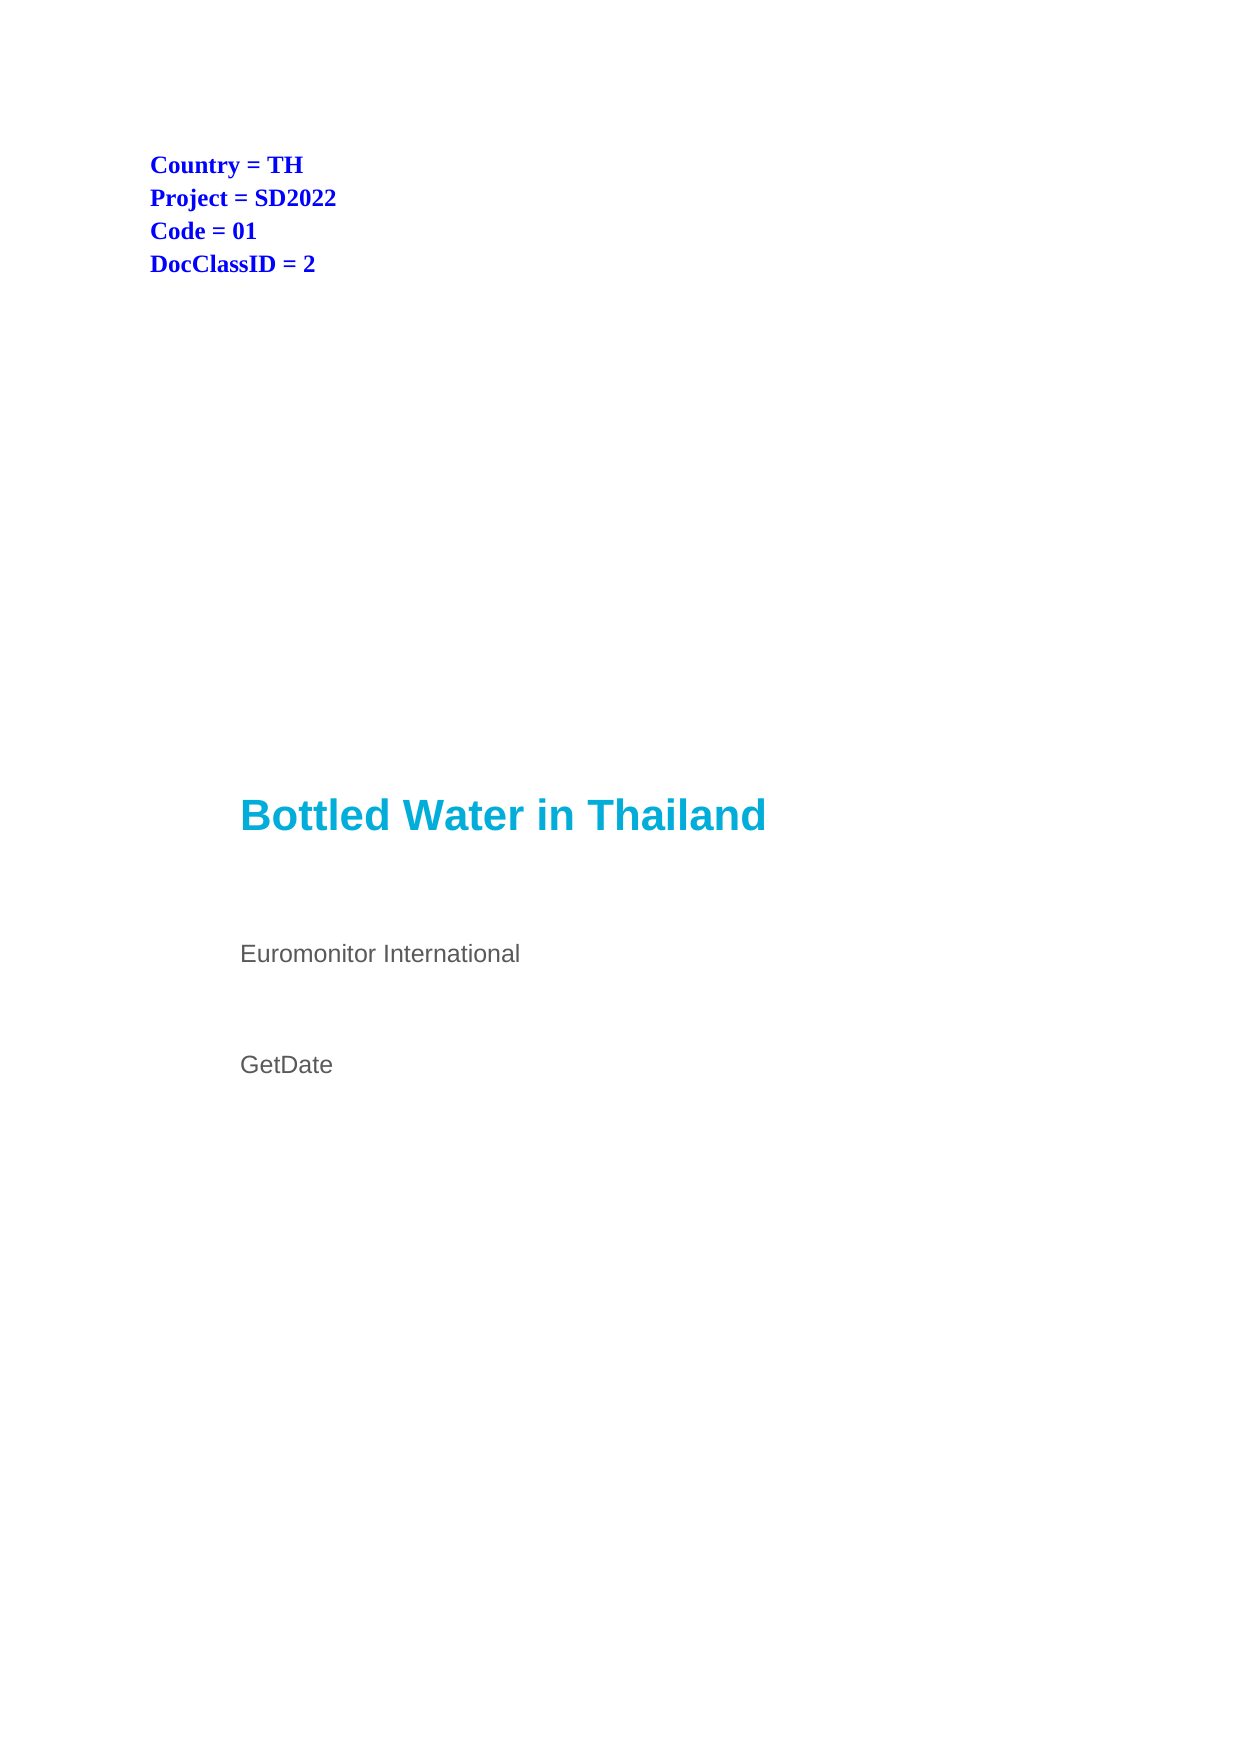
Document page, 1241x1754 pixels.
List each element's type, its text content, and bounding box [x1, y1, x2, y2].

text Euromonitor International [240, 939, 1090, 967]
text Code = 01 [150, 216, 1090, 245]
text Project = SD2022 [150, 183, 1090, 212]
text GetDate [240, 1050, 1090, 1079]
text DocClassID = 2 [150, 249, 1090, 278]
text Country = TH [150, 150, 1090, 179]
title Bottled Water in Thailand [240, 790, 1090, 840]
